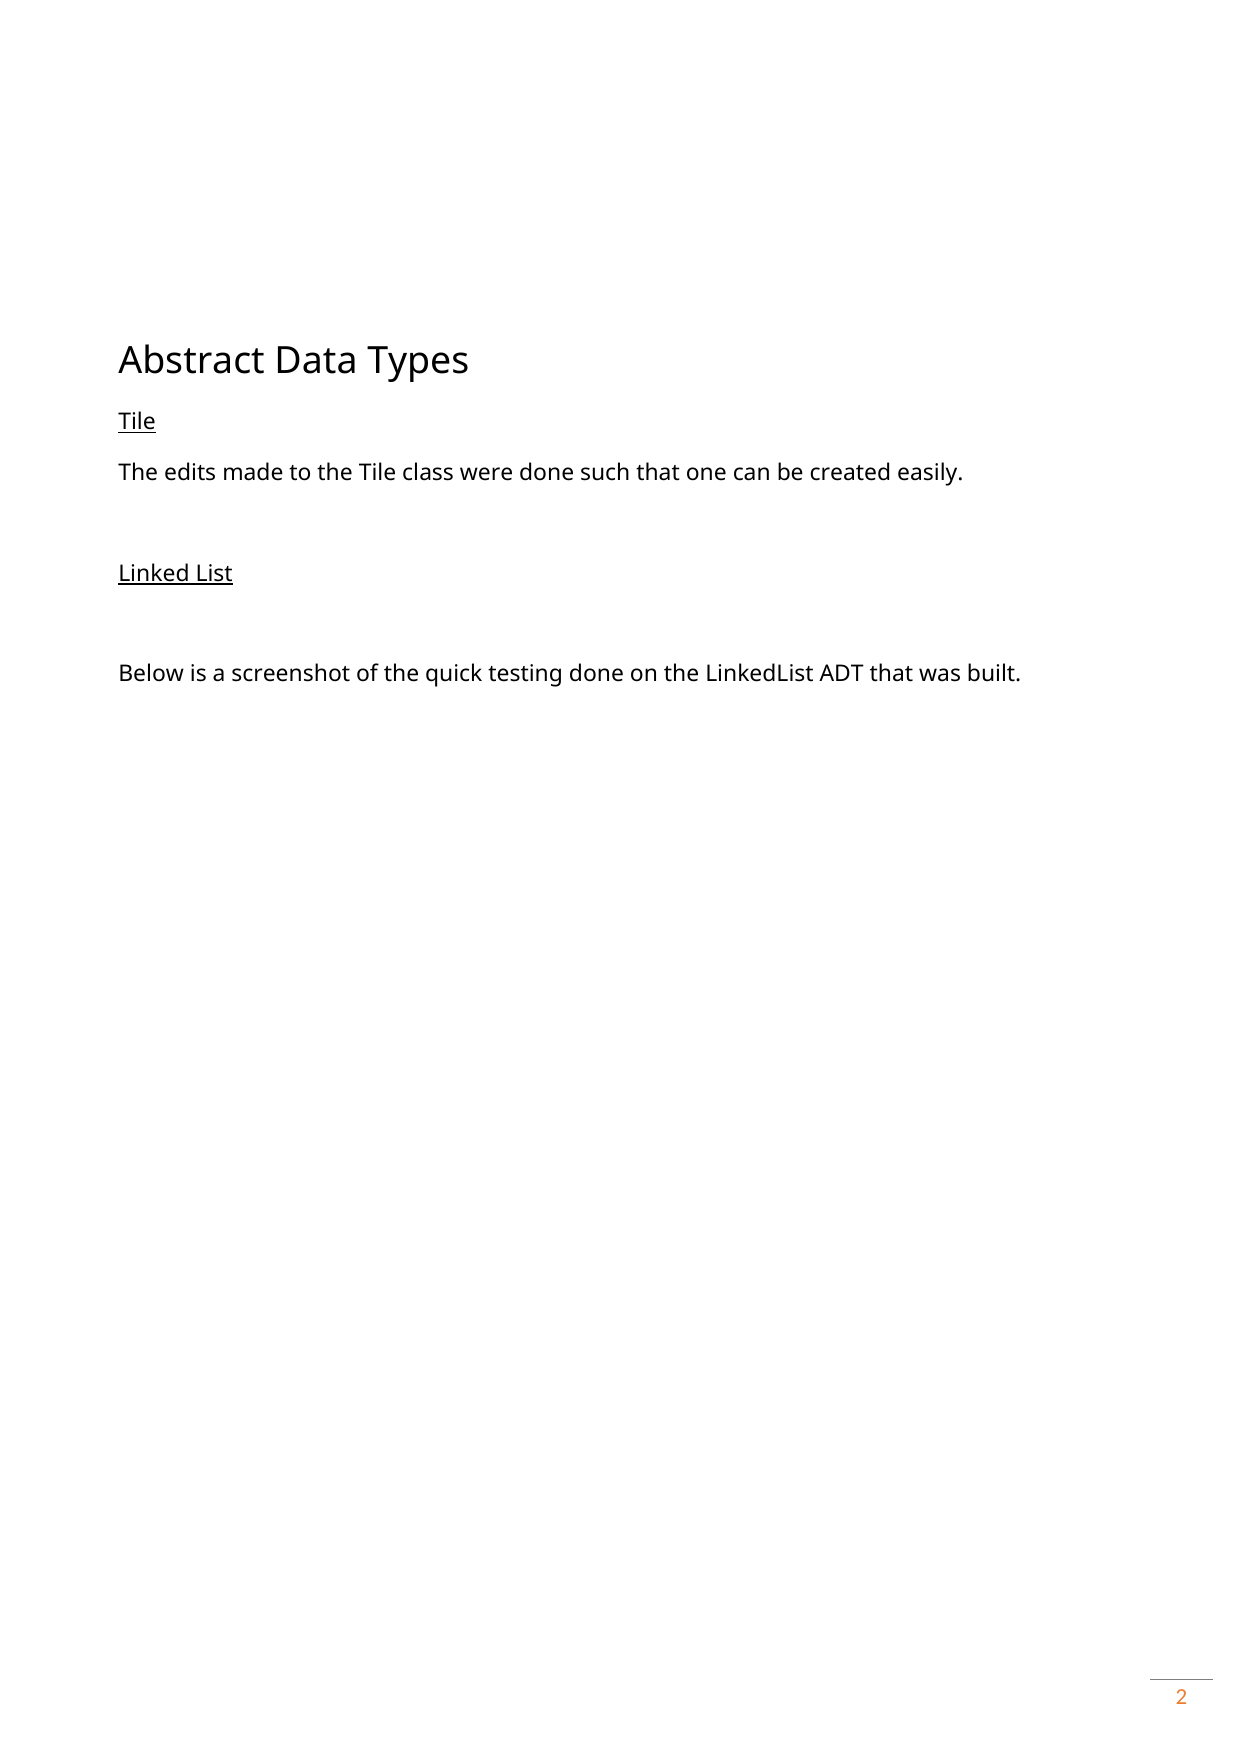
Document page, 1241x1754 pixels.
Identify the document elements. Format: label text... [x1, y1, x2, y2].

text Abstract Data Types [118, 333, 1122, 384]
text Linked List [118, 556, 1122, 588]
text The edits made to the Tile class were done such that one can be created easily. [118, 456, 1122, 487]
text Tile [118, 405, 1122, 436]
text Below is a screenshot of the quick testing done on the LinkedList ADT that was built. [118, 657, 1122, 688]
